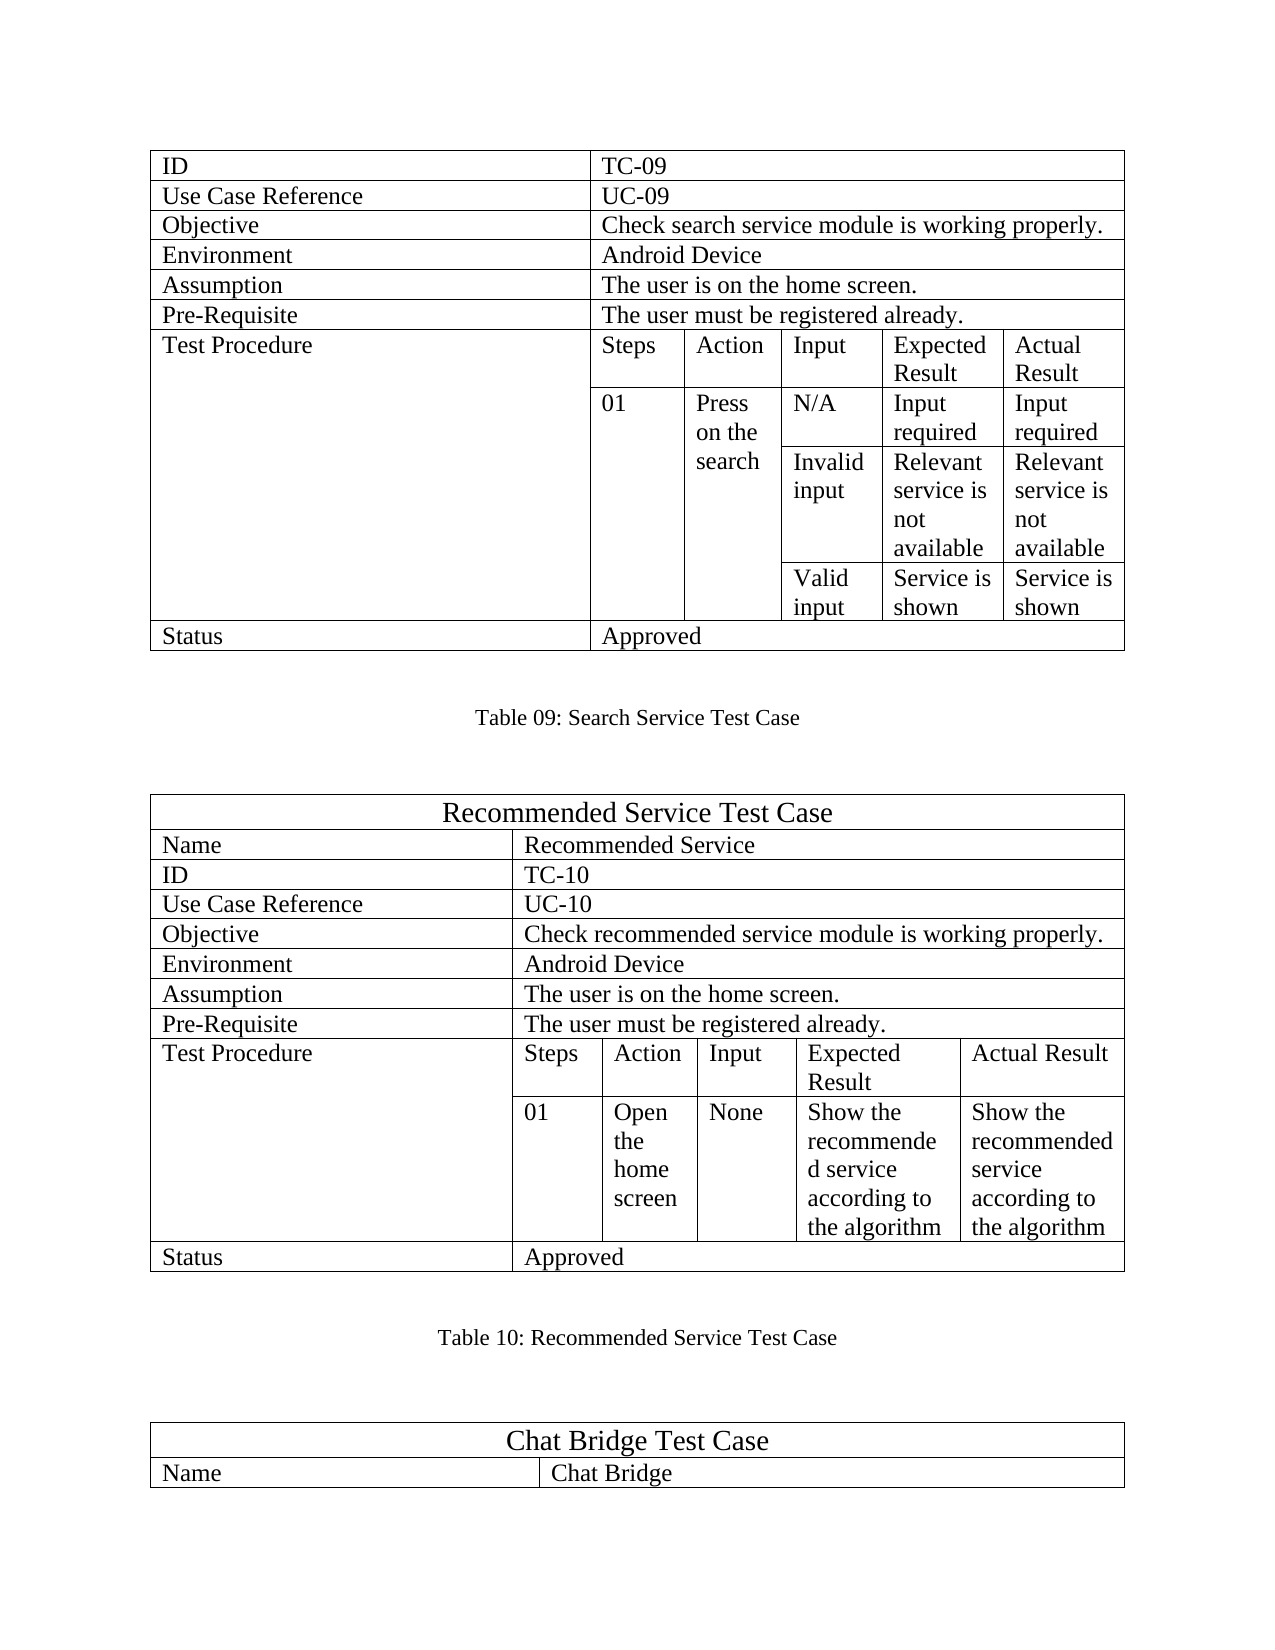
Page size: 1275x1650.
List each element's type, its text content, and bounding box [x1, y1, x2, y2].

table_cell Invalid input [782, 447, 882, 562]
table_cell The user must be registered already. [513, 1009, 1124, 1037]
text Table 10: Recommended Service Test Case [150, 1324, 1125, 1351]
table_cell TC-09 [591, 151, 1124, 180]
table_cell Actual Result [1004, 330, 1124, 387]
table_cell Valid input [782, 563, 882, 620]
table_cell Input required [1004, 388, 1124, 446]
table_cell ID [151, 151, 590, 180]
table_cell Objective [151, 211, 590, 239]
table_cell Chat Bridge [540, 1458, 1124, 1487]
table_cell Assumption [151, 979, 512, 1008]
table_cell Name [151, 1458, 539, 1487]
table_cell Press on the search [685, 388, 781, 620]
table_cell Test Procedure [151, 330, 590, 620]
table_cell 01 [591, 388, 684, 620]
table_cell The user is on the home screen. [513, 979, 1124, 1008]
table_cell Objective [151, 919, 512, 948]
table_cell Input required [883, 388, 1003, 446]
table_cell UC-09 [591, 181, 1124, 209]
table_cell Test Procedure [151, 1039, 512, 1241]
table_cell Expected Result [883, 330, 1003, 387]
table_cell Check search service module is working properly. [591, 211, 1124, 239]
table_cell Environment [151, 949, 512, 978]
table_cell TC-10 [513, 860, 1124, 888]
table_cell Actual Result [961, 1039, 1124, 1096]
table_cell Relevant service is not available [1004, 447, 1124, 562]
table_cell Show the recommended service according to the algorithm [797, 1097, 960, 1241]
table_cell None [698, 1097, 796, 1241]
table_cell Check recommended service module is working properly. [513, 919, 1124, 948]
table_cell Status [151, 621, 590, 650]
table_header Recommended Service Test Case [151, 795, 1124, 829]
table_cell Action [603, 1039, 697, 1096]
table_cell The user must be registered already. [591, 300, 1124, 329]
table_cell Pre-Requisite [151, 300, 590, 329]
table_cell 01 [513, 1097, 602, 1241]
table_cell Status [151, 1242, 512, 1271]
table_cell ID [151, 860, 512, 888]
table_cell Name [151, 830, 512, 859]
table_cell UC-10 [513, 890, 1124, 918]
table_cell Use Case Reference [151, 890, 512, 918]
table_header Chat Bridge Test Case [151, 1423, 1124, 1457]
table_cell Steps [513, 1039, 602, 1096]
table_cell Action [685, 330, 781, 387]
table_cell Steps [591, 330, 684, 387]
table_cell Service is shown [1004, 563, 1124, 620]
table_cell Expected Result [797, 1039, 960, 1096]
table_cell Pre-Requisite [151, 1009, 512, 1037]
table_cell Service is shown [883, 563, 1003, 620]
table_cell Relevant service is not available [883, 447, 1003, 562]
table_cell Android Device [513, 949, 1124, 978]
table_cell Android Device [591, 240, 1124, 269]
table_cell N/A [782, 388, 882, 446]
table_cell Environment [151, 240, 590, 269]
table_cell Assumption [151, 270, 590, 299]
table_cell Open the home screen [603, 1097, 697, 1241]
table_cell Input [782, 330, 882, 387]
table_cell Approved [513, 1242, 1124, 1271]
table_cell Input [698, 1039, 796, 1096]
table_cell Approved [591, 621, 1124, 650]
table_cell Recommended Service [513, 830, 1124, 859]
text Table 09: Search Service Test Case [150, 704, 1125, 730]
table_cell The user is on the home screen. [591, 270, 1124, 299]
table_cell Use Case Reference [151, 181, 590, 209]
table_cell Show the recommended service according to the algorithm [961, 1097, 1124, 1241]
